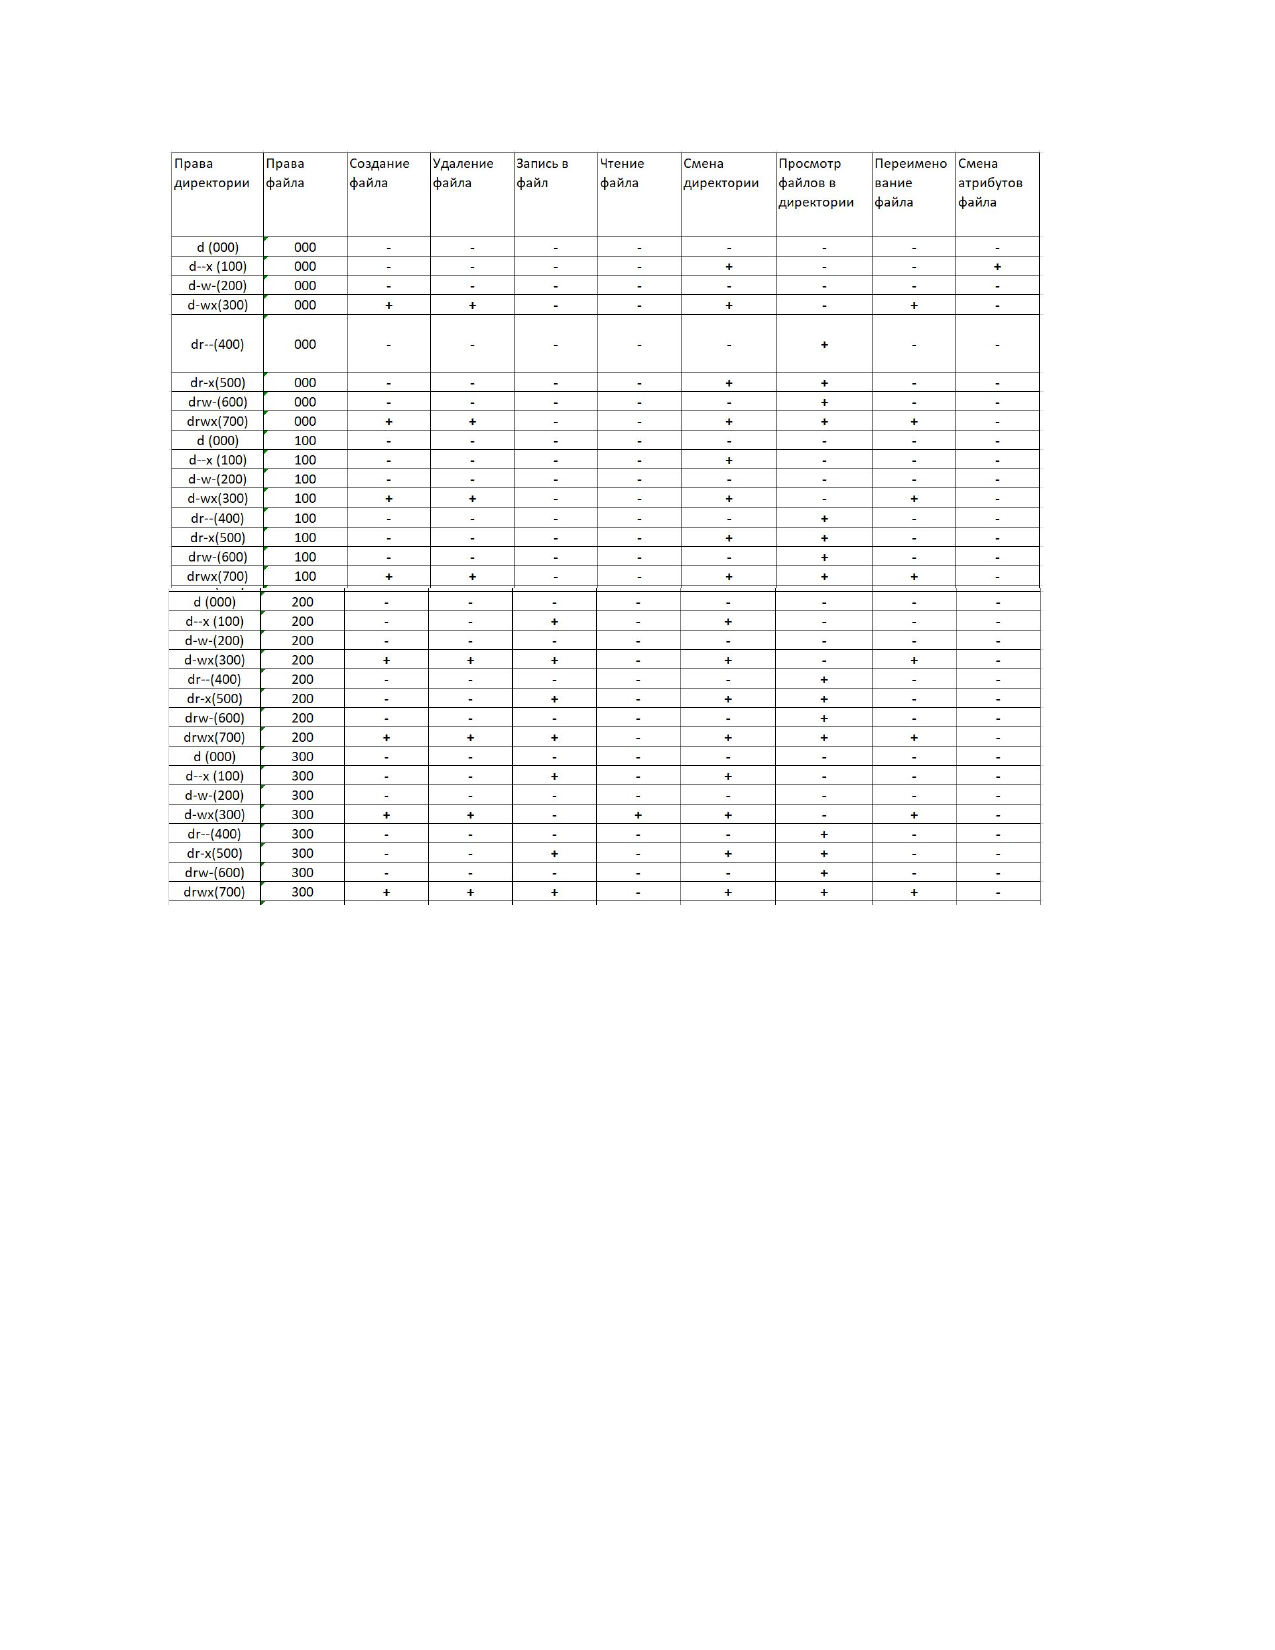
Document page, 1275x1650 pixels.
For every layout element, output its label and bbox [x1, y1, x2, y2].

picture [168, 150, 1044, 905]
